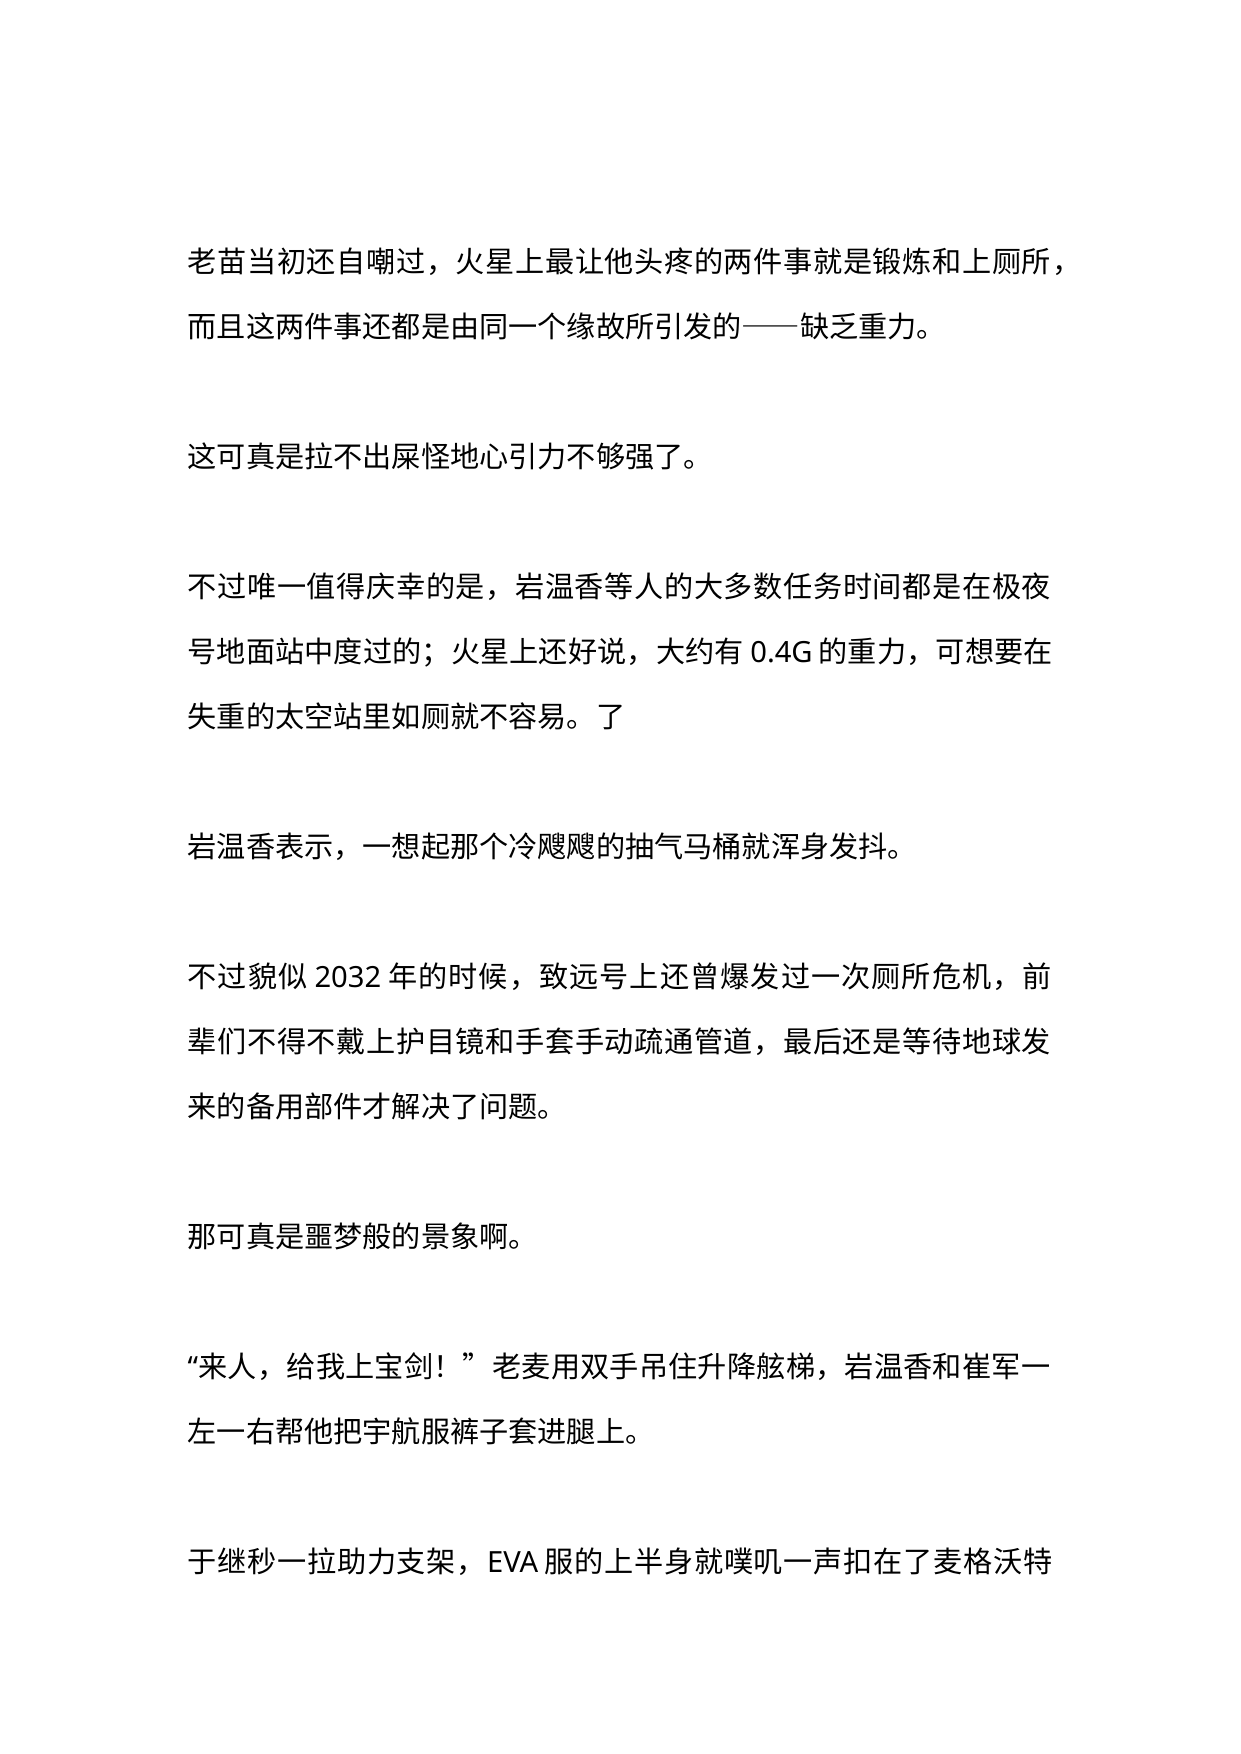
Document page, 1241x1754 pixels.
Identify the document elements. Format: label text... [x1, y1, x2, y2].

text 这可真是拉不出屎怪地心引力不够强了。 [187, 422, 1053, 487]
text 那可真是噩梦般的景象啊。 [187, 1202, 1053, 1267]
text 岩温香表示，一想起那个冷飕飕的抽气马桶就浑身发抖。 [187, 812, 1053, 877]
text 不过唯一值得庆幸的是，岩温香等人的大多数任务时间都是在极夜号地面站中度过的；火星上还好说，大约有0.4G的重力，可想要在失重的太空站里如厕就不容易。了 [187, 552, 1053, 747]
text 不过貌似2032年的时候，致远号上还曾爆发过一次厕所危机，前辈们不得不戴上护目镜和手套手动疏通管道，最后还是等待地球发来的备用部件才解决了问题。 [187, 942, 1053, 1137]
text 老苗当初还自嘲过，火星上最让他头疼的两件事就是锻炼和上厕所，而且这两件事还都是由同一个缘故所引发的——缺乏重力。 [187, 227, 1053, 357]
text “来人，给我上宝剑！”老麦用双手吊住升降舷梯，岩温香和崔军一左一右帮他把宇航服裤子套进腿上。 [187, 1332, 1053, 1462]
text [187, 1527, 1053, 1592]
